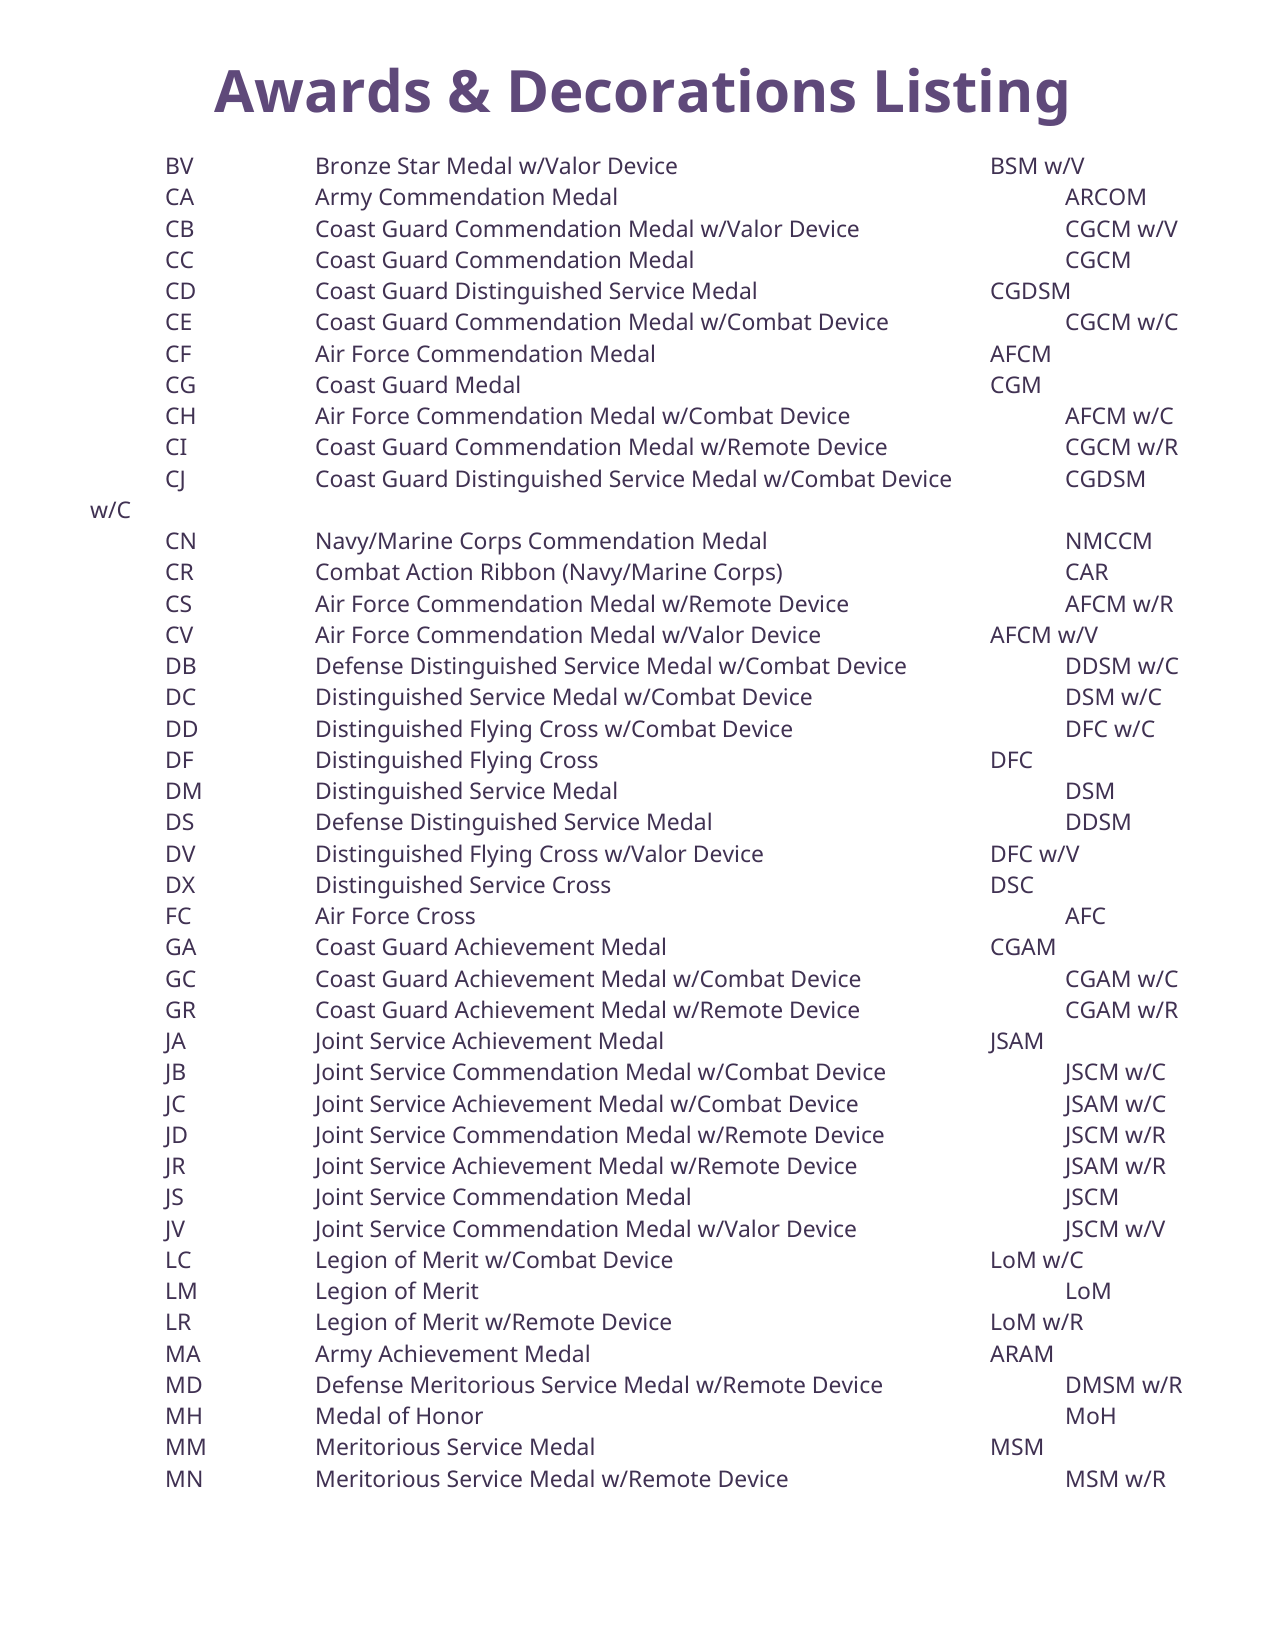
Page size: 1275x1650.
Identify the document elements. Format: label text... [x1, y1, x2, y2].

text JA Joint Service Achievement Medal JSAM [90, 1025, 1185, 1056]
text CV Air Force Commendation Medal w/Valor Device AFCM w/V [90, 619, 1185, 650]
text DS Defense Distinguished Service Medal DDSM [90, 806, 1185, 837]
text CH Air Force Commendation Medal w/Combat Device AFCM w/C [90, 400, 1185, 431]
text CG Coast Guard Medal CGM [90, 369, 1185, 400]
text BV Bronze Star Medal w/Valor Device BSM w/V [90, 150, 1185, 181]
text LM Legion of Merit LoM [90, 1275, 1185, 1306]
text JC Joint Service Achievement Medal w/Combat Device JSAM w/C [90, 1087, 1185, 1119]
text GR Coast Guard Achievement Medal w/Remote Device CGAM w/R [90, 994, 1185, 1025]
text LR Legion of Merit w/Remote Device LoM w/R [90, 1306, 1185, 1337]
text MA Army Achievement Medal ARAM [90, 1337, 1185, 1369]
text CN Navy/Marine Corps Commendation Medal NMCCM [90, 525, 1185, 556]
text GA Coast Guard Achievement Medal CGAM [90, 931, 1185, 962]
text DM Distinguished Service Medal DSM [90, 775, 1185, 806]
text CS Air Force Commendation Medal w/Remote Device AFCM w/R [90, 587, 1185, 619]
text CF Air Force Commendation Medal AFCM [90, 337, 1185, 369]
text MN Meritorious Service Medal w/Remote Device MSM w/R [90, 1462, 1185, 1494]
text JV Joint Service Commendation Medal w/Valor Device JSCM w/V [90, 1212, 1185, 1244]
text CA Army Commendation Medal ARCOM [90, 181, 1185, 212]
text CC Coast Guard Commendation Medal CGCM [90, 244, 1185, 275]
text DF Distinguished Flying Cross DFC [90, 744, 1185, 775]
text GC Coast Guard Achievement Medal w/Combat Device CGAM w/C [90, 962, 1185, 994]
text JR Joint Service Achievement Medal w/Remote Device JSAM w/R [90, 1150, 1185, 1181]
text DB Defense Distinguished Service Medal w/Combat Device DDSM w/C [90, 650, 1185, 681]
text JD Joint Service Commendation Medal w/Remote Device JSCM w/R [90, 1119, 1185, 1150]
text LC Legion of Merit w/Combat Device LoM w/C [90, 1244, 1185, 1275]
text MH Medal of Honor MoH [90, 1400, 1185, 1431]
text CE Coast Guard Commendation Medal w/Combat Device CGCM w/C [90, 306, 1185, 337]
text MM Meritorious Service Medal MSM [90, 1431, 1185, 1462]
text CB Coast Guard Commendation Medal w/Valor Device CGCM w/V [90, 212, 1185, 244]
text CJ Coast Guard Distinguished Service Medal w/Combat Device CGDSM w/C [90, 462, 1185, 525]
text JB Joint Service Commendation Medal w/Combat Device JSCM w/C [90, 1056, 1185, 1087]
text CD Coast Guard Distinguished Service Medal CGDSM [90, 275, 1185, 306]
text FC Air Force Cross AFC [90, 900, 1185, 931]
text CI Coast Guard Commendation Medal w/Remote Device CGCM w/R [90, 431, 1185, 462]
text DV Distinguished Flying Cross w/Valor Device DFC w/V [90, 837, 1185, 869]
text DC Distinguished Service Medal w/Combat Device DSM w/C [90, 681, 1185, 712]
text JS Joint Service Commendation Medal JSCM [90, 1181, 1185, 1212]
text MD Defense Meritorious Service Medal w/Remote Device DMSM w/R [90, 1369, 1185, 1400]
text DX Distinguished Service Cross DSC [90, 869, 1185, 900]
text CR Combat Action Ribbon (Navy/Marine Corps) CAR [90, 556, 1185, 587]
text DD Distinguished Flying Cross w/Combat Device DFC w/C [90, 712, 1185, 744]
